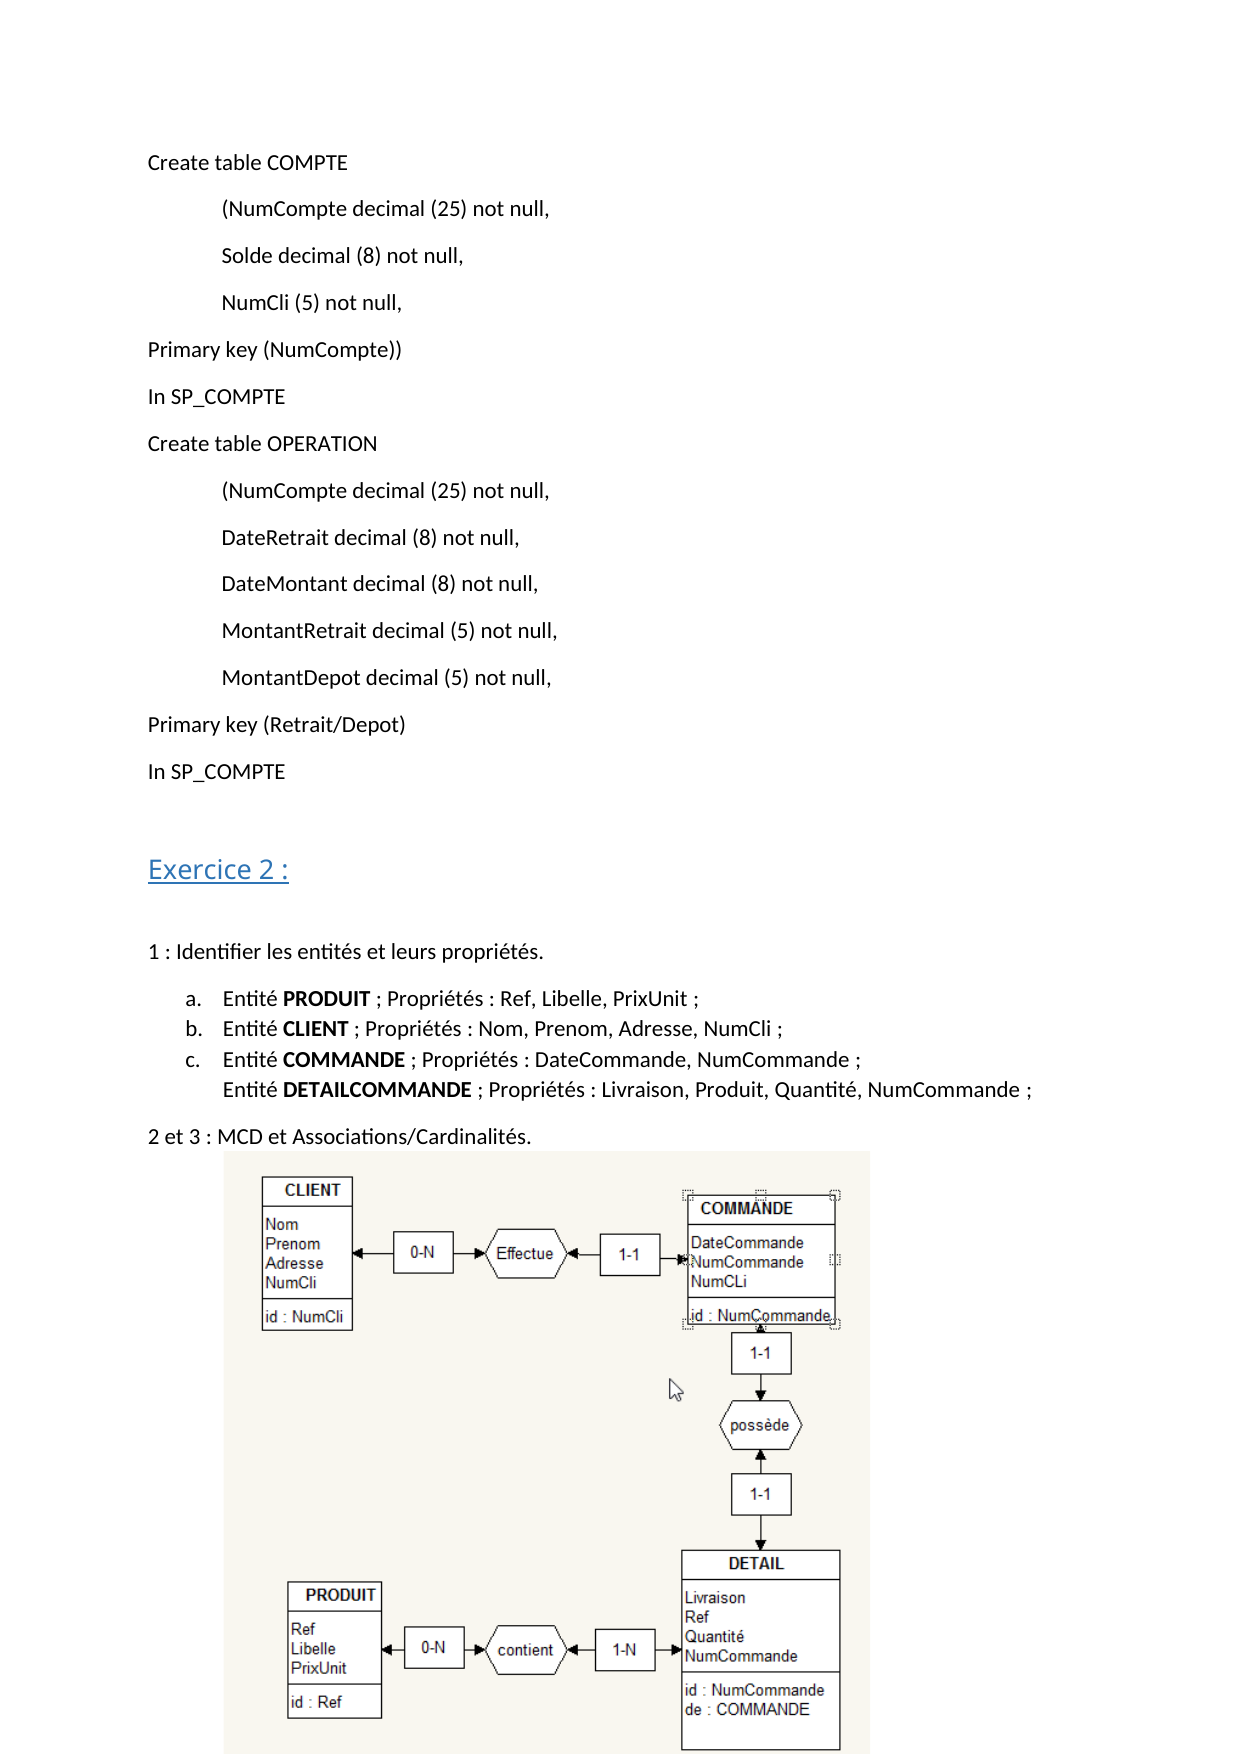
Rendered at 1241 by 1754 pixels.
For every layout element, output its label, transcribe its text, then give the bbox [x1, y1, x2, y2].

text (NumCompte decimal (25) not null, [148, 476, 1093, 504]
list Entité DETAILCOMMANDE ; Propriétés : Livraison, Produit, Quantité, NumCommande ; [223, 1075, 1093, 1103]
text Primary key (NumCompte)) [148, 335, 1093, 363]
text In SP_COMPTE [148, 757, 1093, 785]
text DateMontant decimal (8) not null, [148, 569, 1093, 597]
list Entité PRODUIT ; Propriétés : Ref, Libelle, PrixUnit ; [185, 984, 1093, 1012]
picture [223, 1151, 871, 1754]
text Primary key (Retrait/Depot) [148, 710, 1093, 738]
text In SP_COMPTE [148, 382, 1093, 410]
list Entité COMMANDE ; Propriétés : DateCommande, NumCommande ; [185, 1045, 1093, 1073]
text (NumCompte decimal (25) not null, [148, 194, 1093, 222]
text Solde decimal (8) not null, [148, 241, 1093, 269]
subtitle Exercice 2 : [148, 851, 1093, 888]
list Entité CLIENT ; Propriétés : Nom, Prenom, Adresse, NumCli ; [185, 1014, 1093, 1042]
text DateRetrait decimal (8) not null, [148, 523, 1093, 551]
text 1 : Identifier les entités et leurs propriétés. [148, 937, 1093, 965]
text MontantRetrait decimal (5) not null, [148, 616, 1093, 644]
text Create table OPERATION [148, 429, 1093, 457]
text MontantDepot decimal (5) not null, [148, 663, 1093, 691]
text Create table COMPTE [148, 148, 1093, 176]
text 2 et 3 : MCD et Associations/Cardinalités. [148, 1122, 1093, 1150]
text NumCli (5) not null, [148, 288, 1093, 316]
